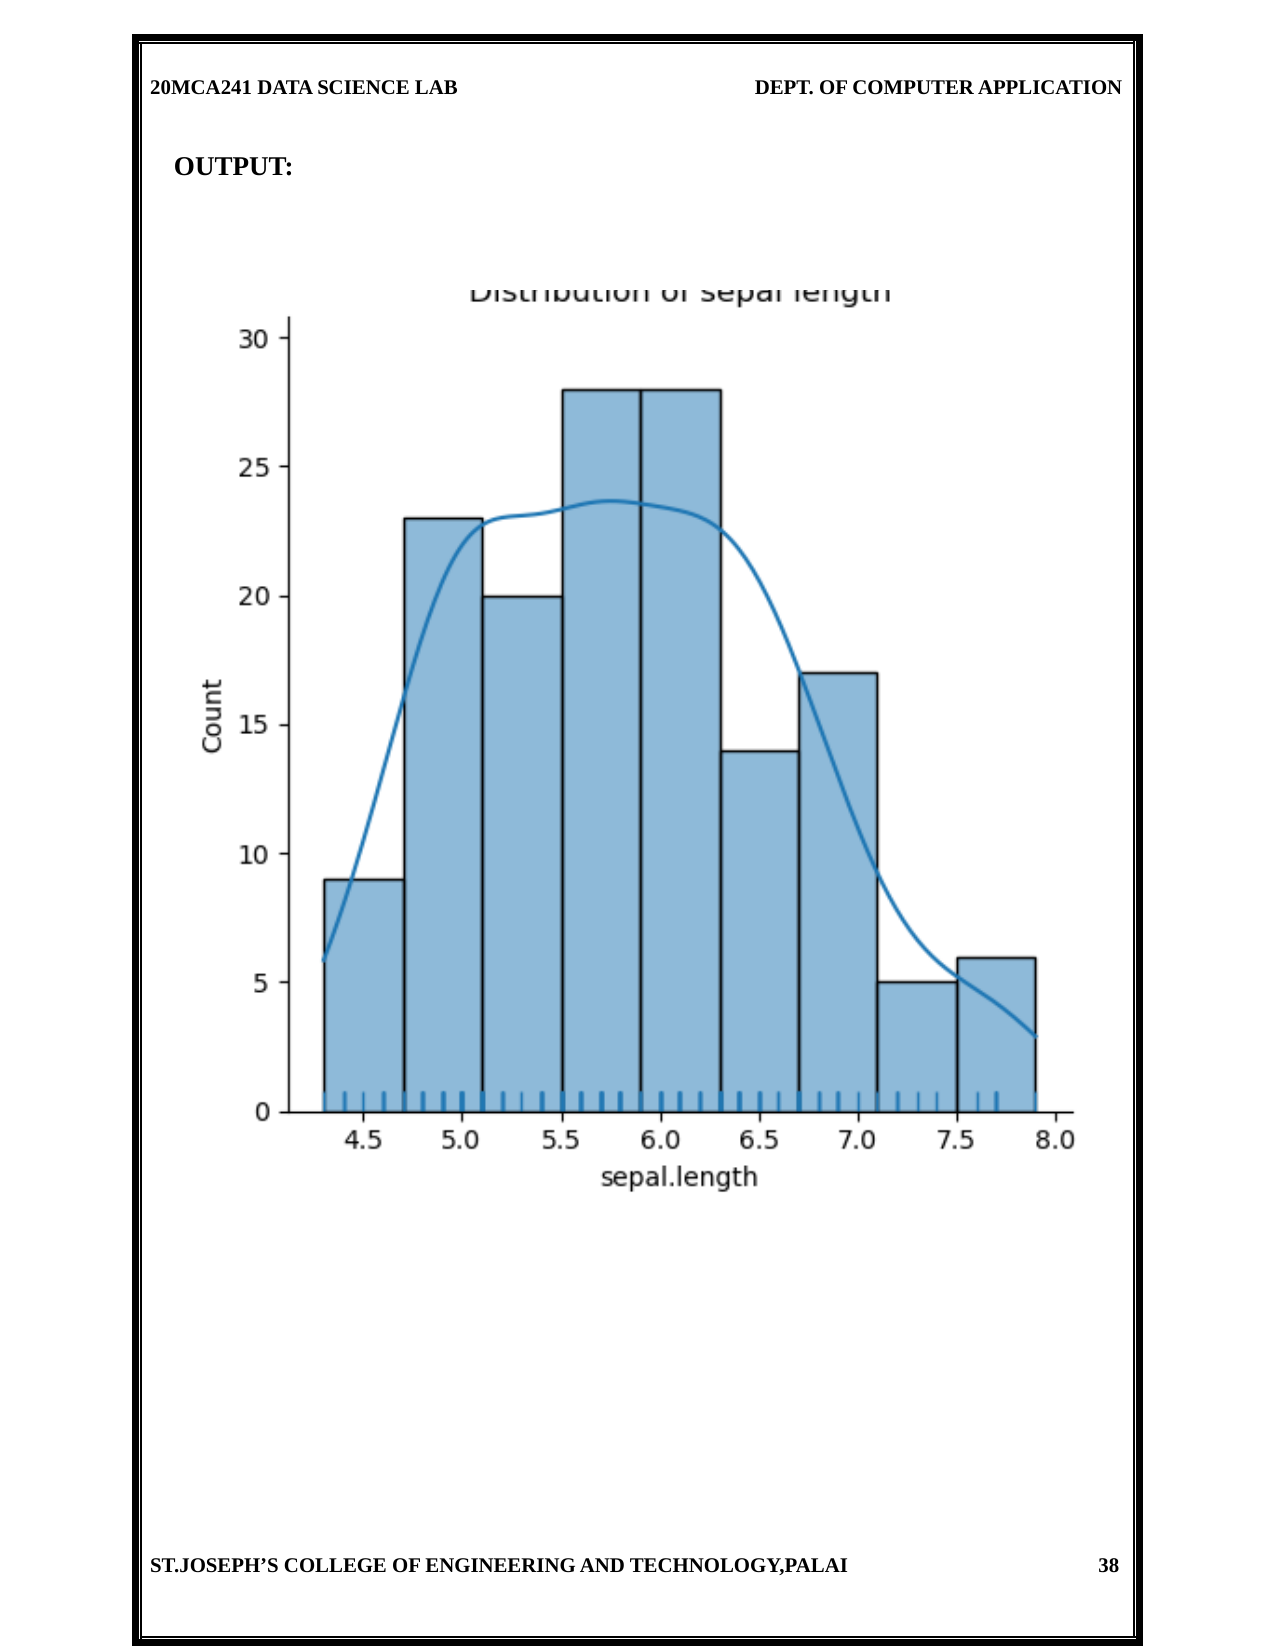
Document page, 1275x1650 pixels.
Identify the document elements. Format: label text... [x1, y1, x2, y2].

picture [173, 290, 1104, 1220]
text OUTPUT: [174, 150, 1101, 181]
